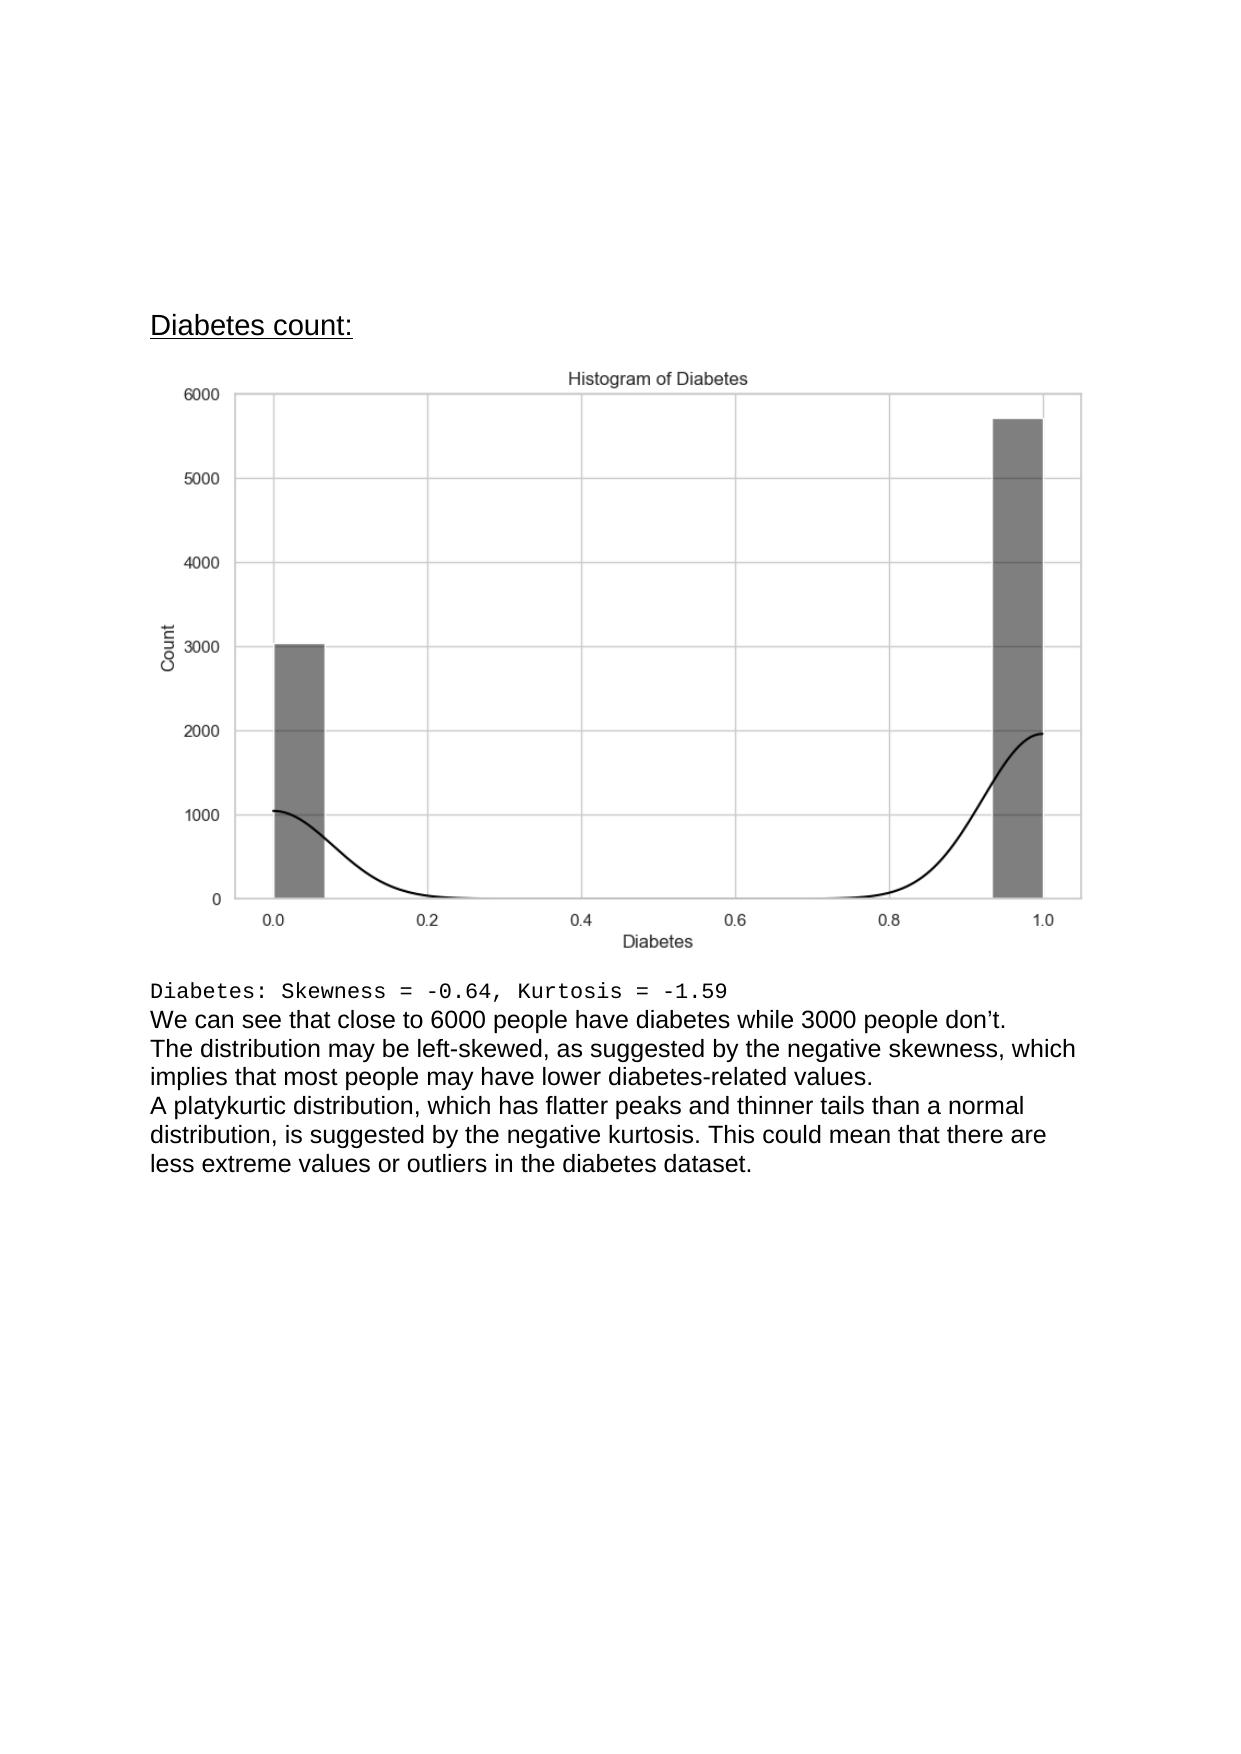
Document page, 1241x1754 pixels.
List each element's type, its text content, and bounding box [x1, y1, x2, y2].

text Diabetes count: [150, 308, 1090, 342]
text The distribution may be left-skewed, as suggested by the negative skewness, which implies that most people may have lower diabetes-related values. [150, 1033, 1090, 1091]
picture [150, 361, 1091, 962]
text We can see that close to 6000 people have diabetes while 3000 people don’t. [150, 1005, 1090, 1033]
text A platykurtic distribution, which has flatter peaks and thinner tails than a normal distribution, is suggested by the negative kurtosis. This could mean that there are less extreme values or outliers in the diabetes dataset. [150, 1091, 1090, 1177]
text Diabetes: Skewness = -0.64, Kurtosis = -1.59 [150, 980, 1090, 1005]
